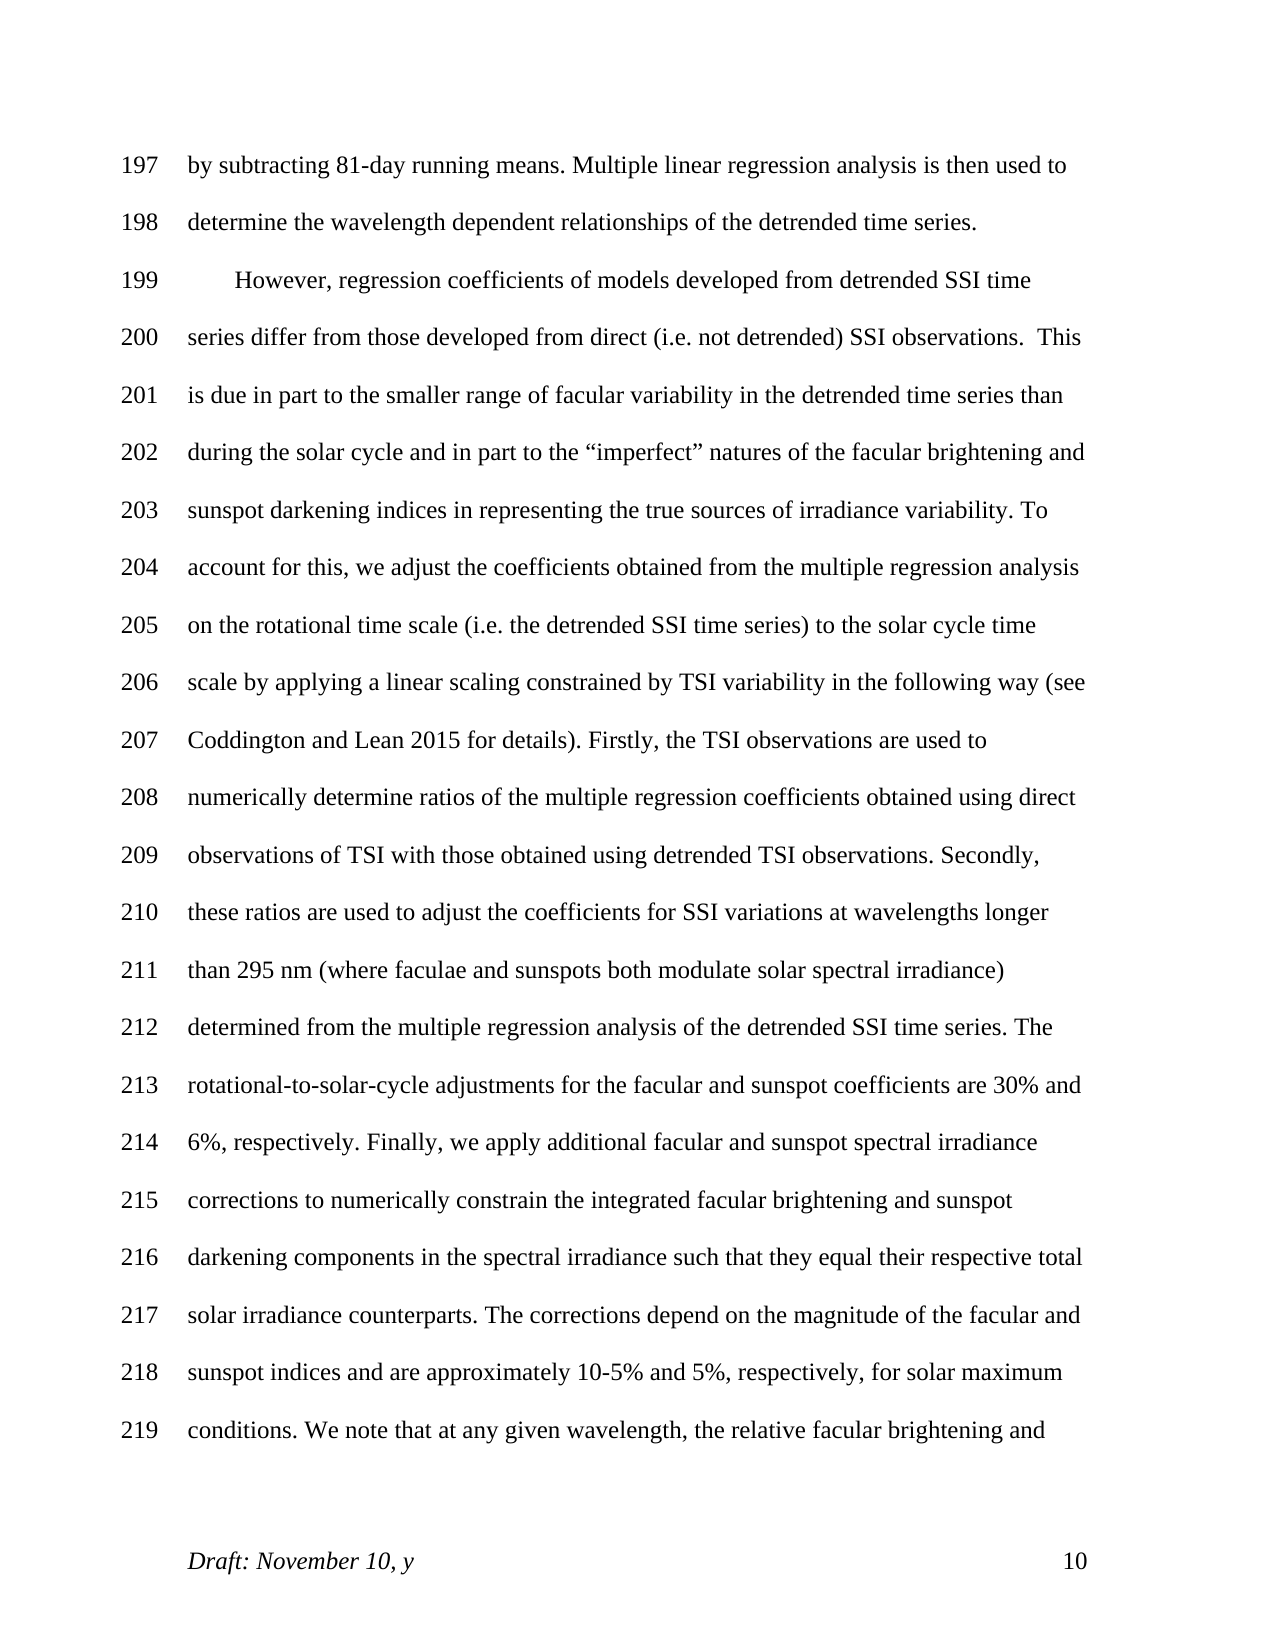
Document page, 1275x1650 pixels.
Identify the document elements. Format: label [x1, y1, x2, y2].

text [187, 265, 1087, 1444]
text [187, 150, 1087, 236]
